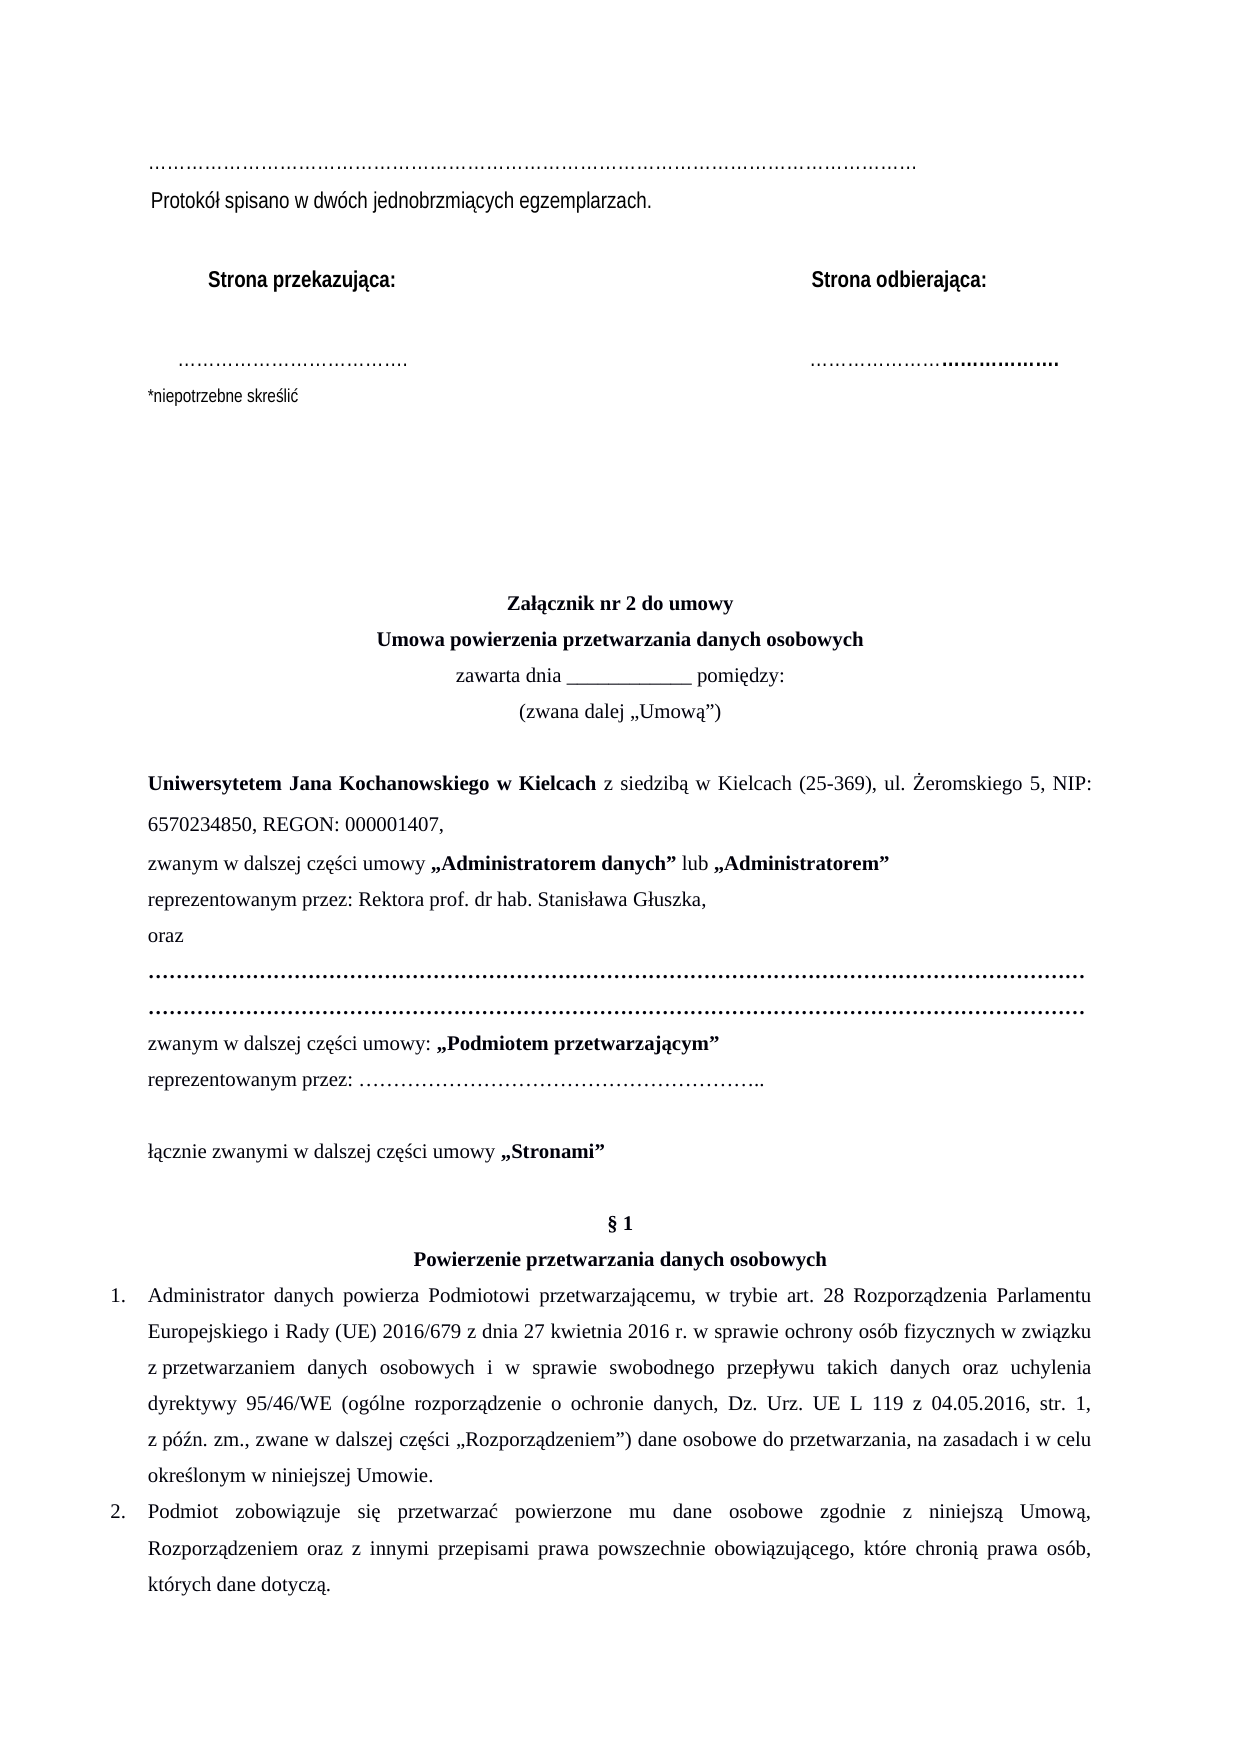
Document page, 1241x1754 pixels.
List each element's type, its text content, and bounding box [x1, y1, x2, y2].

text Strona przekazująca: Strona odbierająca: [151, 266, 1093, 292]
list Administrator danych powierza Podmiotowi przetwarzającemu, w trybie art. 28 Rozporządzenia Parlamentu Europejskiego i Rady (UE) 2016/679 z dnia 27 kwietnia 2016 r. w sprawie ochrony osób fizycznych w związku z przetwarzaniem danych osobowych i w sprawie swobodnego przepływu takich danych oraz uchylenia dyrektywy 95/46/WE (ogólne rozporządzenie o ochronie danych, Dz. Urz. UE L 119 z 04.05.2016, str. 1, z późn. zm., zwane w dalszej części „Rozporządzeniem”) dane osobowe do przetwarzania, na zasadach i w celu określonym w niniejszej Umowie. [110, 1283, 1093, 1487]
text reprezentowanym przez: Rektora prof. dr hab. Stanisława Głuszka, [148, 887, 1093, 911]
text ……………………………………………………………………………………………………………………………………………………………………………………………………………………………………………… [148, 959, 1093, 1019]
text § 1 [148, 1211, 1093, 1235]
text Umowa powierzenia przetwarzania danych osobowych [148, 627, 1093, 651]
text ………………………………. …………………………………. [177, 345, 1093, 371]
text zwanym w dalszej części umowy: „Podmiotem przetwarzającym” [148, 1031, 1093, 1055]
text …………………………………………………………………………………………………………… [148, 148, 1093, 174]
text Powierzenie przetwarzania danych osobowych [148, 1247, 1093, 1271]
text Załącznik nr 2 do umowy [148, 591, 1093, 614]
text *niepotrzebne skreślić [148, 384, 1093, 406]
text reprezentowanym przez: ………………………………………………….. [148, 1067, 1093, 1091]
text Uniwersytetem Jana Kochanowskiego w Kielcach z siedzibą w Kielcach (25-369), ul. Żeromskiego 5, NIP: 6570234850, REGON: 000001407, [148, 771, 1093, 837]
text zwanym w dalszej części umowy „Administratorem danych” lub „Administratorem” [148, 851, 1093, 875]
list Podmiot zobowiązuje się przetwarzać powierzone mu dane osobowe zgodnie z niniejszą Umową, Rozporządzeniem oraz z innymi przepisami prawa powszechnie obowiązującego, które chronią prawa osób, których dane dotyczą. [110, 1499, 1093, 1596]
text Protokół spisano w dwóch jednobrzmiących egzemplarzach. [151, 187, 1093, 213]
text łącznie zwanymi w dalszej części umowy „Stronami” [148, 1139, 1093, 1163]
text (zwana dalej „Umową”) [148, 699, 1093, 723]
text oraz [148, 923, 1093, 947]
text zawarta dnia ____________ pomiędzy: [148, 663, 1093, 687]
